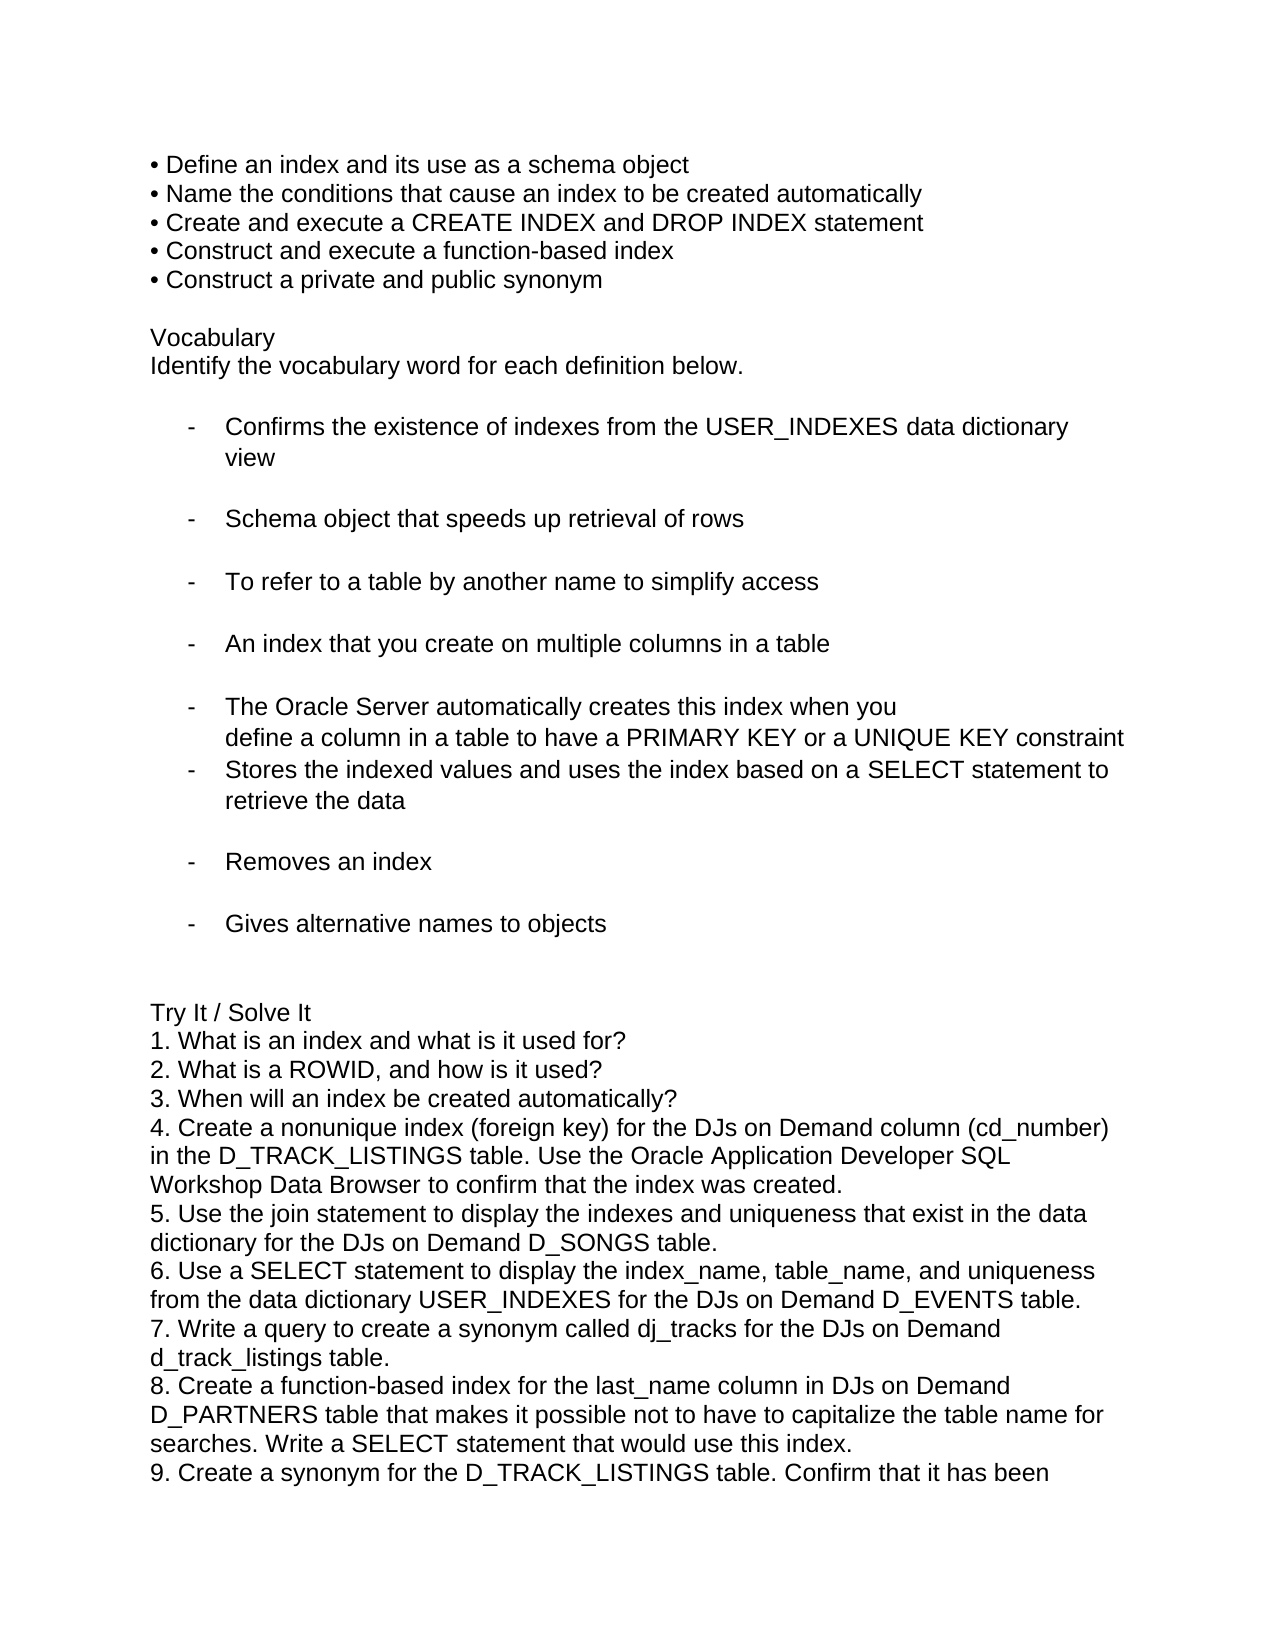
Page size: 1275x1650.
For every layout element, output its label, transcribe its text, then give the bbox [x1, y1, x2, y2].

list An index that you create on multiple columns in a table [187, 626, 1125, 689]
list Removes an index [187, 843, 1125, 906]
list Gives alternative names to objects [187, 906, 1125, 969]
list Schema object that speeds up retrieval of rows [187, 500, 1125, 563]
list Confirms the existence of indexes from the USER_INDEXES data dictionary view [187, 409, 1125, 500]
text Vocabulary Identify the vocabulary word for each definition below. [150, 322, 1125, 409]
list The Oracle Server automatically creates this index when you define a column in a table to have a PRIMARY KEY or a UNIQUE KEY constraint [187, 689, 1125, 752]
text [150, 150, 1125, 322]
list Stores the indexed values and uses the index based on a SELECT statement to retrieve the data [187, 752, 1125, 843]
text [150, 997, 1125, 1486]
list To refer to a table by another name to simplify access [187, 563, 1125, 626]
